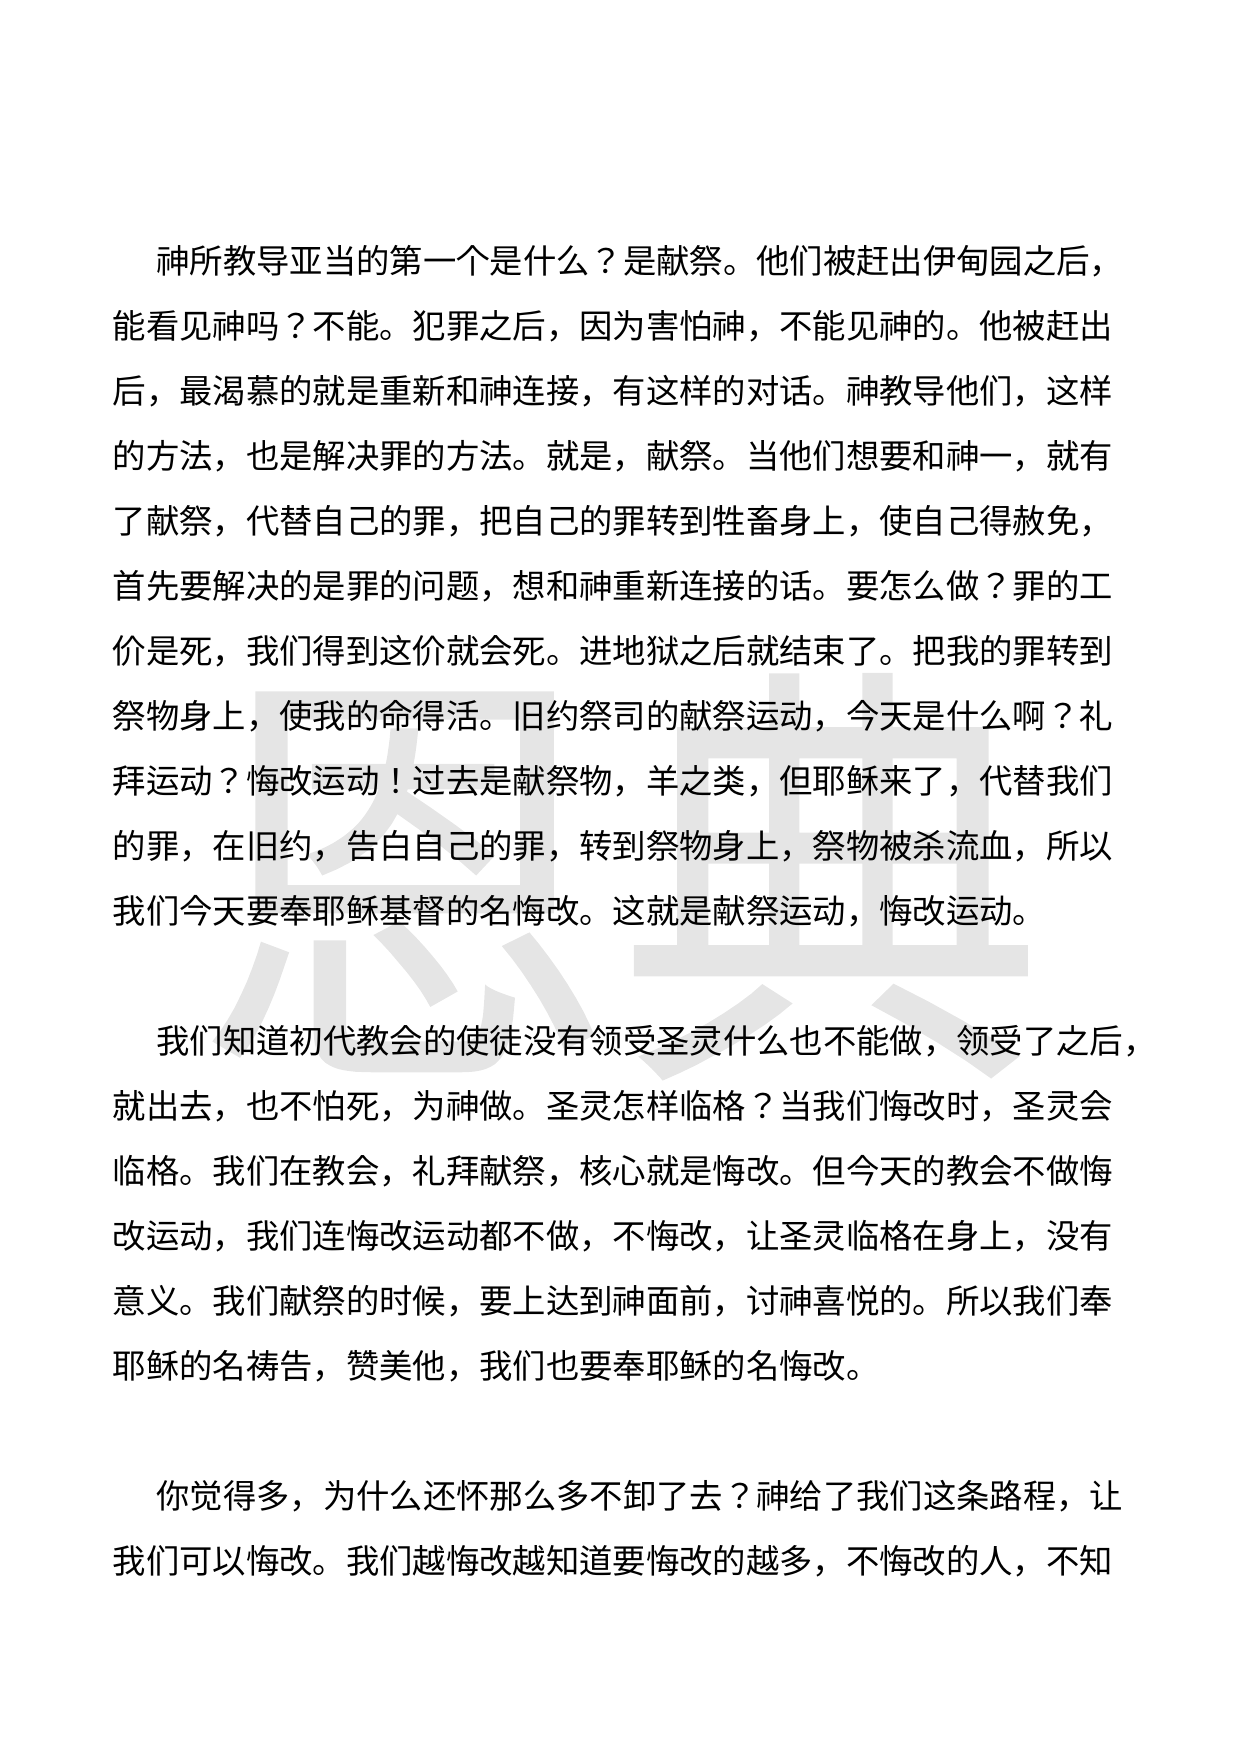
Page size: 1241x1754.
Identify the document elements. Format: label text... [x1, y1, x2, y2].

text 神所教导亚当的第一个是什么？是献祭。他们被赶出伊甸园之后，能看见神吗？不能。犯罪之后，因为害怕神，不能见神的。他被赶出后，最渴慕的就是重新和神连接，有这样的对话。神教导他们，这样的方法，也是解决罪的方法。就是，献祭。当他们想要和神一，就有了献祭，代替自己的罪，把自己的罪转到牲畜身上，使自己得赦免，首先要解决的是罪的问题，想和神重新连接的话。要怎么做？罪的工价是死，我们得到这价就会死。进地狱之后就结束了。把我的罪转到祭物身上，使我的命得活。旧约祭司的献祭运动，今天是什么啊？礼拜运动？悔改运动！过去是献祭物，羊之类，但耶稣来了，代替我们的罪，在旧约，告白自己的罪，转到祭物身上，祭物被杀流血，所以我们今天要奉耶稣基督的名悔改。这就是献祭运动，悔改运动。 [112, 227, 1128, 942]
text 我们知道初代教会的使徒没有领受圣灵什么也不能做，领受了之后，就出去，也不怕死，为神做。圣灵怎样临格？当我们悔改时，圣灵会临格。我们在教会，礼拜献祭，核心就是悔改。但今天的教会不做悔改运动，我们连悔改运动都不做，不悔改，让圣灵临格在身上，没有意义。我们献祭的时候，要上达到神面前，讨神喜悦的。所以我们奉耶稣的名祷告，赞美他，我们也要奉耶稣的名悔改。 [112, 1007, 1128, 1397]
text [112, 1462, 1128, 1592]
